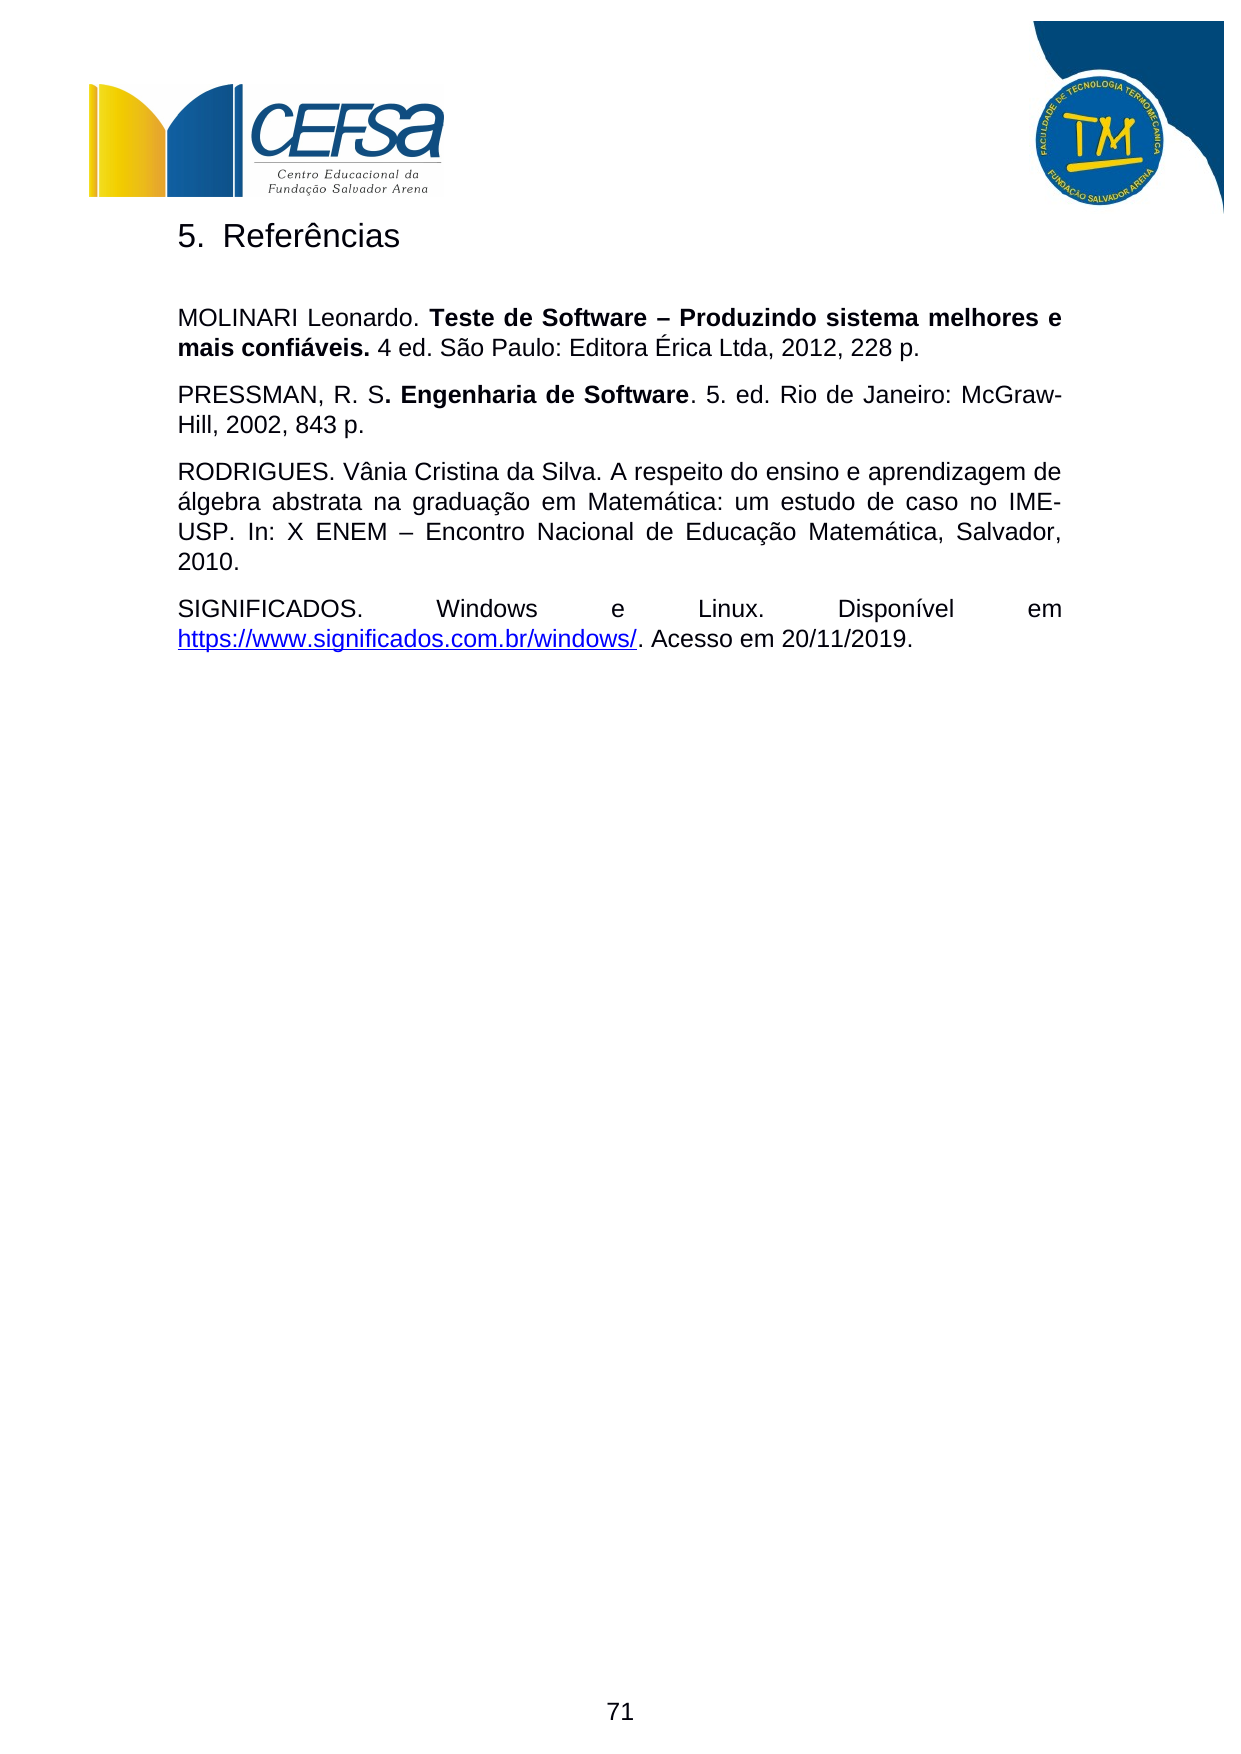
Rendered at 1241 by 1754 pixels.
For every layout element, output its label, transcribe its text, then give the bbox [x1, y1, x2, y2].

picture [89, 84, 444, 197]
picture [1029, 21, 1224, 214]
subtitle Referências [177, 148, 1063, 254]
text MOLINARI Leonardo. Teste de Software – Produzindo sistema melhores e mais confiáveis. 4 ed. São Paulo: Editora Érica Ltda, 2012, 228 p. [177, 303, 1063, 362]
text SIGNIFICADOS. Windows e Linux. Disponível em https://www.significados.com.br/windows/. Acesso em 20/11/2019. [177, 594, 1063, 653]
text RODRIGUES. Vânia Cristina da Silva. A respeito do ensino e aprendizagem de álgebra abstrata na graduação em Matemática: um estudo de caso no IME-USP. In: X ENEM – Encontro Nacional de Educação Matemática, Salvador, 2010. [177, 457, 1063, 576]
text PRESSMAN, R. S. Engenharia de Software. 5. ed. Rio de Janeiro: McGraw-Hill, 2002, 843 p. [177, 380, 1063, 439]
